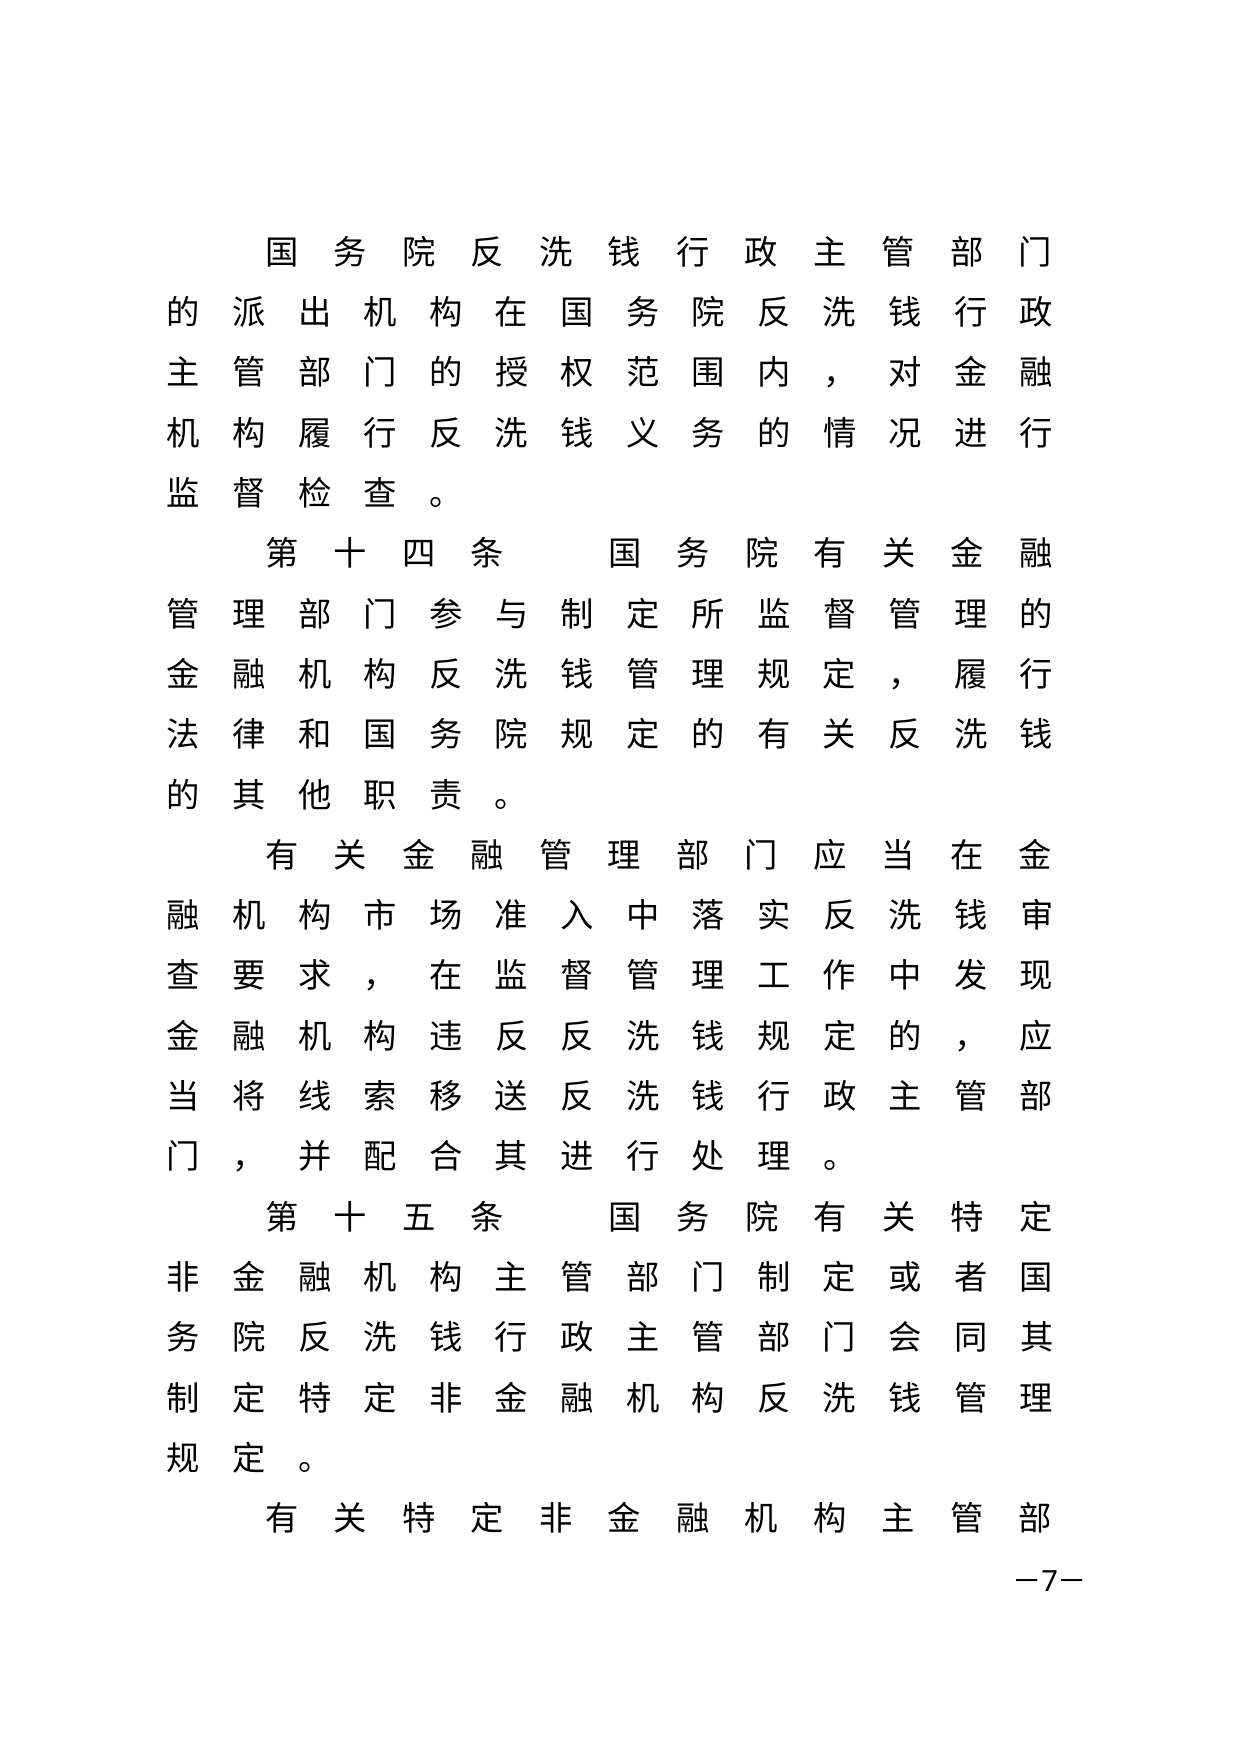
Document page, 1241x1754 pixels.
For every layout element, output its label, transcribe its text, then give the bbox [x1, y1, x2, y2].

text 有关金融管理部门应当在金融机构市场准入中落实反洗钱审查要求，在监督管理工作中发现金融机构违反反洗钱规定的，应当将线索移送反洗钱行政主管部门，并配合其进行处理。 [167, 823, 1085, 1184]
text 国务院反洗钱行政主管部门的派出机构在国务院反洗钱行政主管部门的授权范围内，对金融机构履行反洗钱义务的情况进行监督检查。 [167, 219, 1085, 521]
text 有关特定非金融机构主管部门监督检查特定非金融机构履行反洗钱义务的情况，处理反洗钱行政主管部门提出的反洗钱监督管理建议，履行法律和国务院规定的有关反洗钱的其他职责。有关特定非金融机构主管部门根据需要，可以请求反洗钱行政主管部门协助其监督检查。 [167, 1486, 1085, 1546]
text 第十四条 国务院有关金融管理部门参与制定所监督管理的金融机构反洗钱管理规定，履行法律和国务院规定的有关反洗钱的其他职责。 [167, 521, 1085, 823]
text 第十五条 国务院有关特定非金融机构主管部门制定或者国务院反洗钱行政主管部门会同其制定特定非金融机构反洗钱管理规定。 [167, 1184, 1085, 1486]
